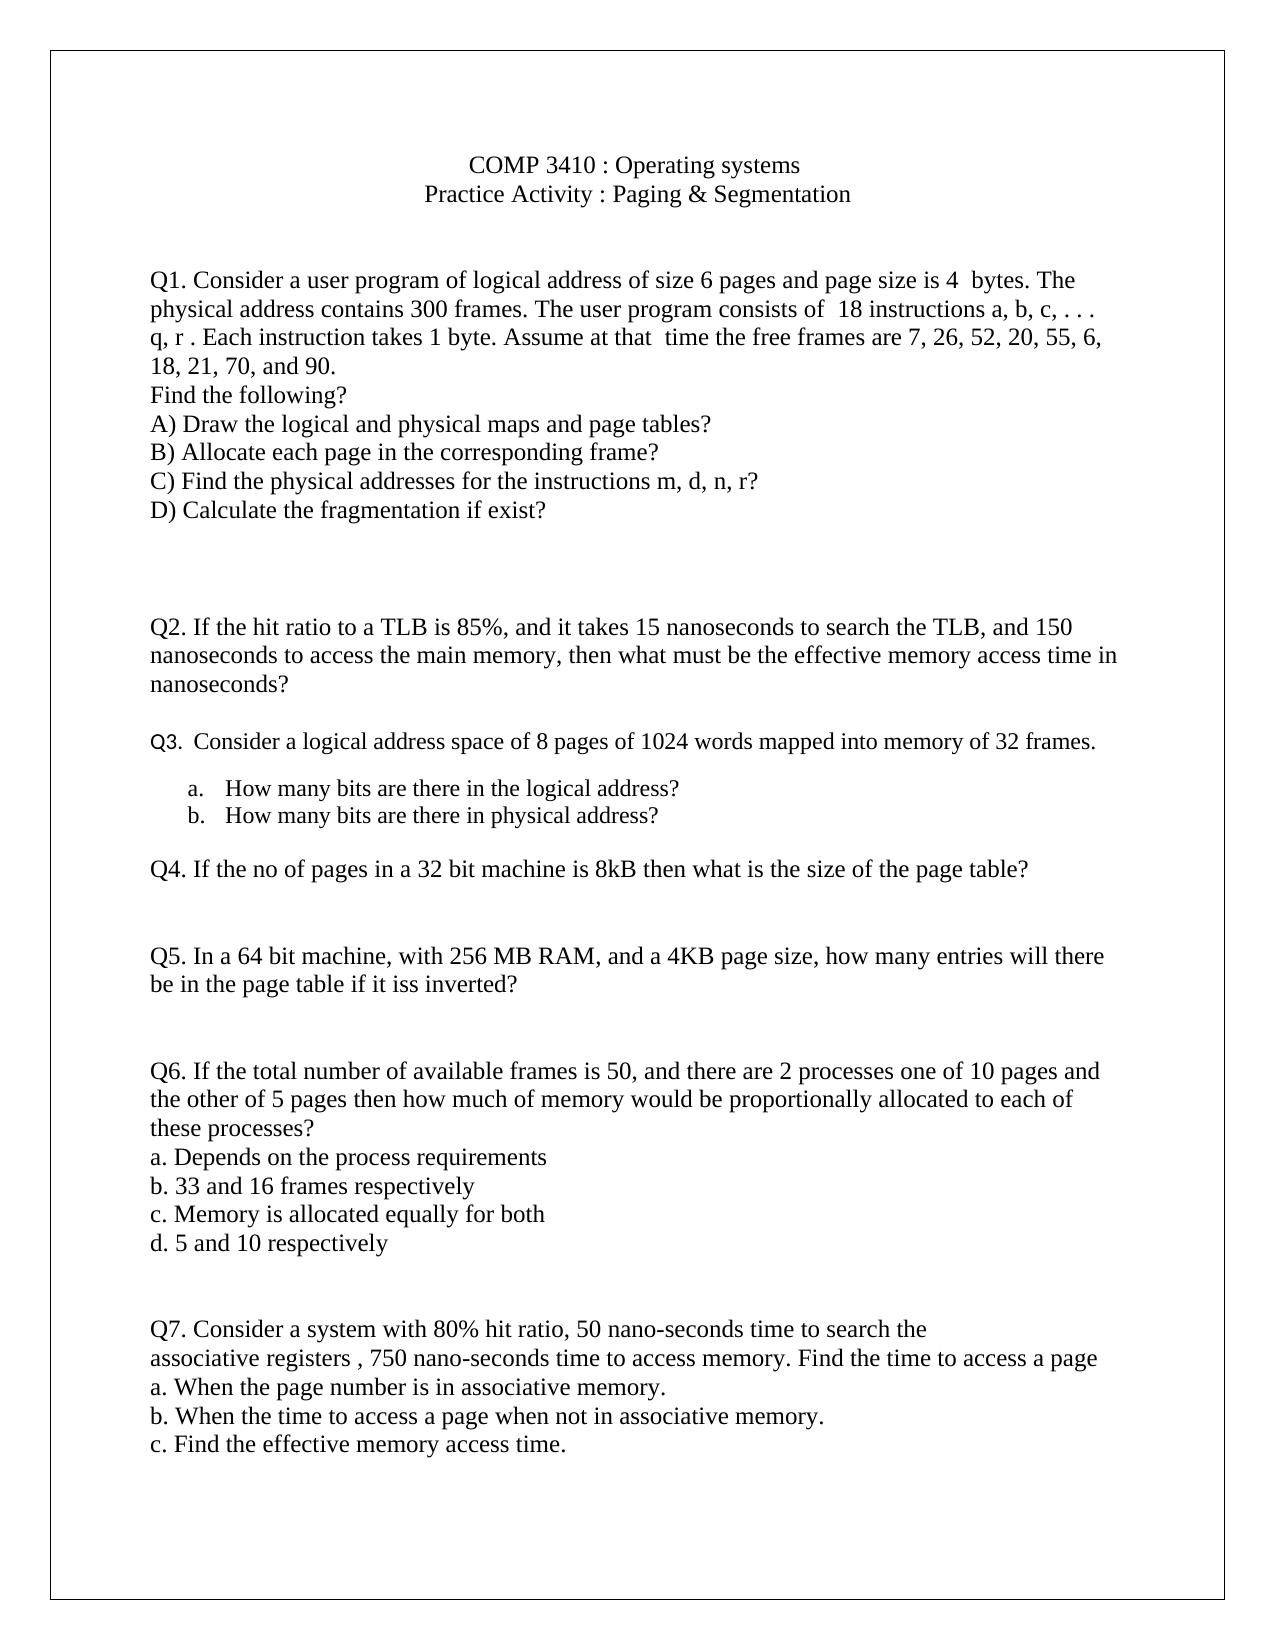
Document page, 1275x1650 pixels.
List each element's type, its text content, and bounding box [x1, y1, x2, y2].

text c. Memory is allocated equally for both [150, 1199, 1125, 1228]
text Find the following? [150, 380, 1125, 409]
text C) Find the physical addresses for the instructions m, d, n, r? [150, 466, 1125, 495]
text A) Draw the logical and physical maps and page tables? [150, 409, 1125, 437]
text d. 5 and 10 respectively [150, 1228, 1125, 1257]
text c. Find the effective memory access time. [150, 1429, 1125, 1458]
text a. When the page number is in associative memory. [150, 1372, 1125, 1401]
text Q2. If the hit ratio to a TLB is 85%, and it takes 15 nanoseconds to search the TLB, and 150 nanoseconds to access the main memory, then what must be the effective memory access time in nanoseconds? [150, 612, 1125, 698]
text Q5. In a 64 bit machine, with 256 MB RAM, and a 4KB page size, how many entries will there be in the page table if it iss inverted? [150, 941, 1125, 998]
text COMP 3410 : Operating systems [150, 150, 1125, 179]
text Q1. Consider a user program of logical address of size 6 pages and page size is 4 bytes. The physical address contains 300 frames. The user program consists of 18 instructions a, b, c, . . . q, r . Each instruction takes 1 byte. Assume at that time the free frames are 7, 26, 52, 20, 55, 6, 18, 21, 70, and 90. [150, 265, 1125, 380]
text b. When the time to access a page when not in associative memory. [150, 1401, 1125, 1429]
list How many bits are there in the logical address? [187, 774, 1125, 801]
text D) Calculate the fragmentation if exist? [150, 495, 1125, 524]
text Practice Activity : Paging & Segmentation [150, 179, 1125, 207]
text Q4. If the no of pages in a 32 bit machine is 8kB then what is the size of the page table? [150, 854, 1125, 883]
text B) Allocate each page in the corresponding frame? [150, 437, 1125, 466]
text Q7. Consider a system with 80% hit ratio, 50 nano-seconds time to search the associative registers , 750 nano-seconds time to access memory. Find the time to access a page [150, 1314, 1125, 1372]
text b. 33 and 16 frames respectively [150, 1171, 1125, 1199]
list How many bits are there in physical address? [187, 801, 1125, 829]
text a. Depends on the process requirements [150, 1142, 1125, 1171]
text Q3. Consider a logical address space of 8 pages of 1024 words mapped into memory of 32 frames. [150, 727, 1125, 755]
text Q6. If the total number of available frames is 50, and there are 2 processes one of 10 pages and the other of 5 pages then how much of memory would be proportionally allocated to each of these processes? [150, 1056, 1125, 1142]
